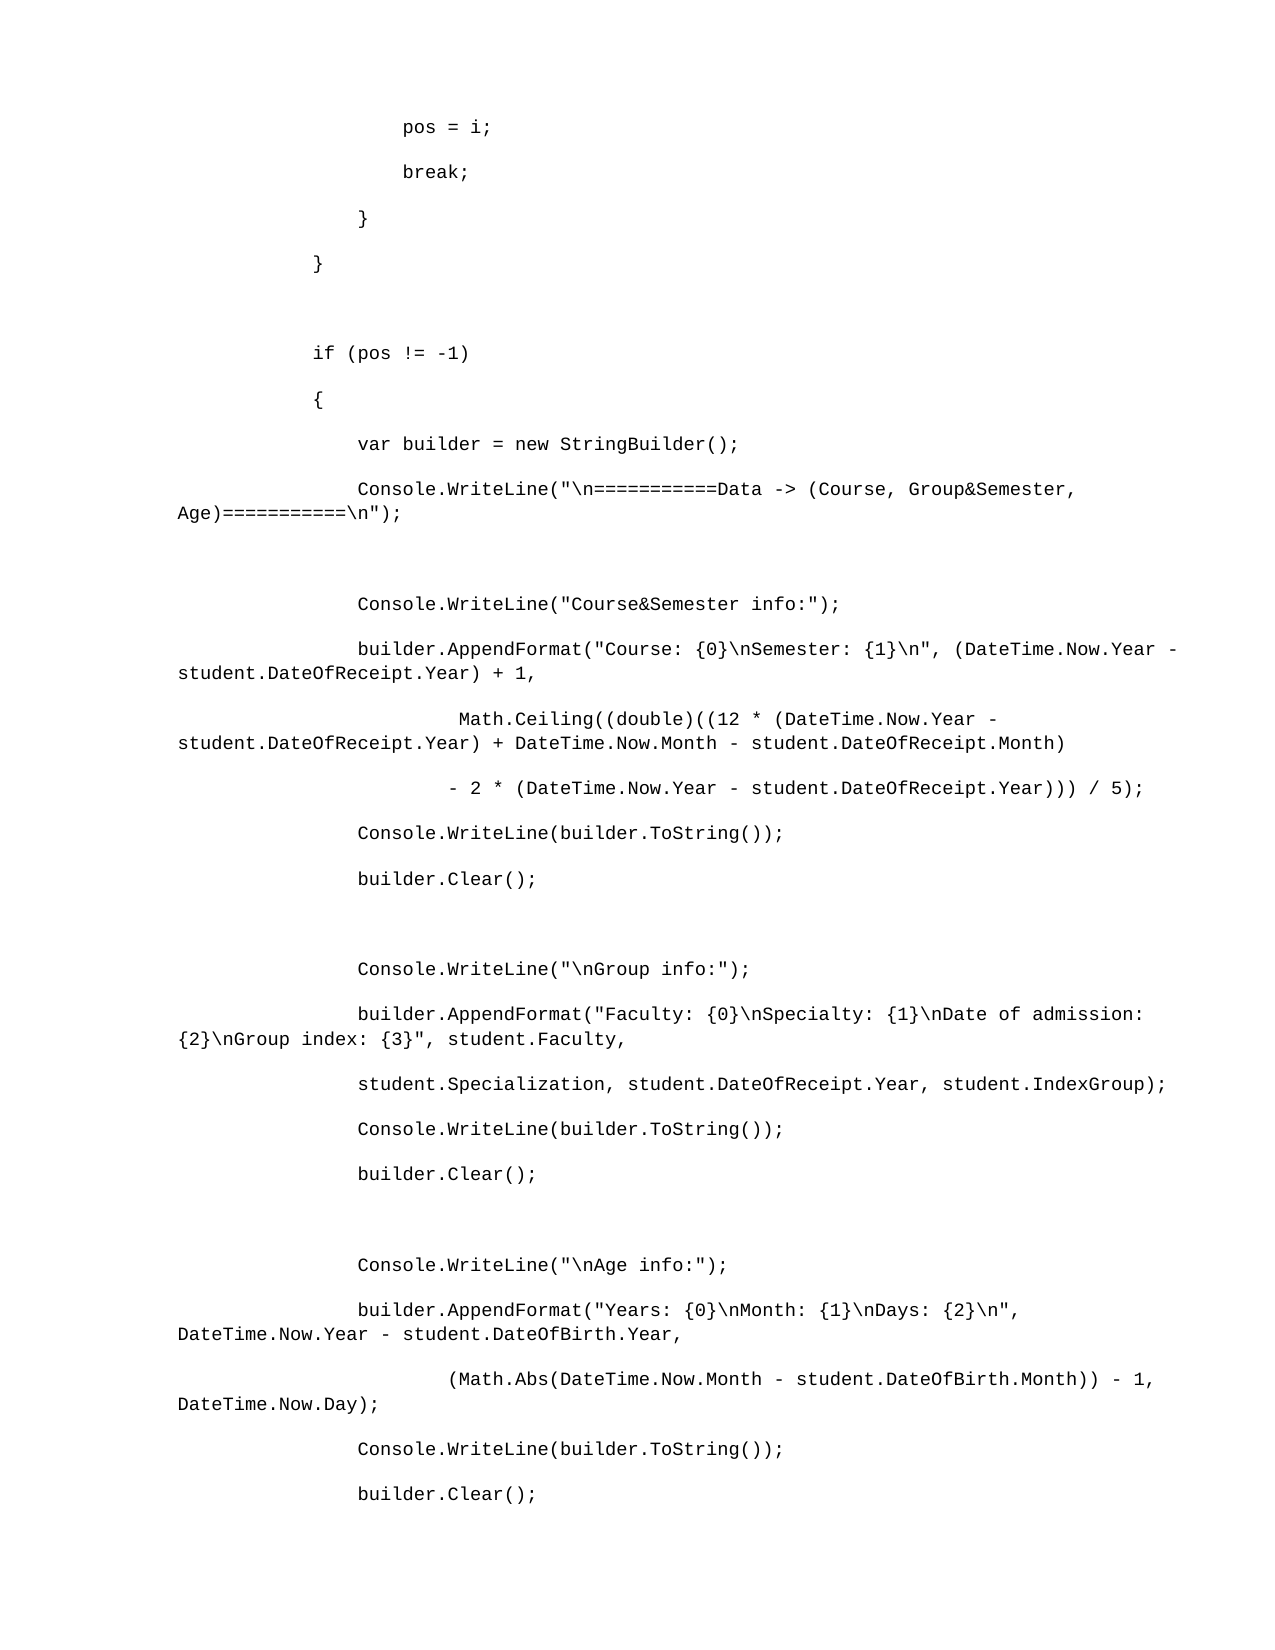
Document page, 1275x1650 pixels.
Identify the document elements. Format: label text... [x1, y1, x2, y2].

text builder.Clear(); [177, 1165, 1186, 1186]
text builder.AppendFormat("Faculty: {0}\nSpecialty: {1}\nDate of admission: {2}\nGroup index: {3}", student.Faculty, [177, 1005, 1186, 1051]
text Console.WriteLine(builder.ToString()); [177, 824, 1186, 845]
text (Math.Abs(DateTime.Now.Month - student.DateOfBirth.Month)) - 1, DateTime.Now.Day); [177, 1370, 1186, 1416]
text Math.Ceiling((double)((12 * (DateTime.Now.Year - student.DateOfReceipt.Year) + DateTime.Now.Month - student.DateOfReceipt.Month) [177, 709, 1186, 755]
text break; [177, 163, 1186, 184]
text } [177, 208, 1186, 230]
text Console.WriteLine("\nGroup info:"); [177, 960, 1186, 981]
text builder.Clear(); [177, 869, 1186, 891]
text Console.WriteLine("\n===========Data -> (Course, Group&Semester, Age)===========\n"); [177, 480, 1186, 525]
text var builder = new StringBuilder(); [177, 434, 1186, 456]
text Console.WriteLine(builder.ToString()); [177, 1440, 1186, 1461]
text { [177, 389, 1186, 411]
text student.Specialization, student.DateOfReceipt.Year, student.IndexGroup); [177, 1074, 1186, 1096]
text builder.AppendFormat("Years: {0}\nMonth: {1}\nDays: {2}\n", DateTime.Now.Year - student.DateOfBirth.Year, [177, 1301, 1186, 1346]
text Console.WriteLine("\nAge info:"); [177, 1255, 1186, 1277]
text } [177, 254, 1186, 275]
text pos = i; [177, 118, 1186, 139]
text builder.Clear(); [177, 1485, 1186, 1506]
text builder.AppendFormat("Course: {0}\nSemester: {1}\n", (DateTime.Now.Year - student.DateOfReceipt.Year) + 1, [177, 640, 1186, 685]
text if (pos != -1) [177, 344, 1186, 365]
text - 2 * (DateTime.Now.Year - student.DateOfReceipt.Year))) / 5); [177, 779, 1186, 800]
text Console.WriteLine(builder.ToString()); [177, 1120, 1186, 1141]
text Console.WriteLine("Course&Semester info:"); [177, 594, 1186, 616]
